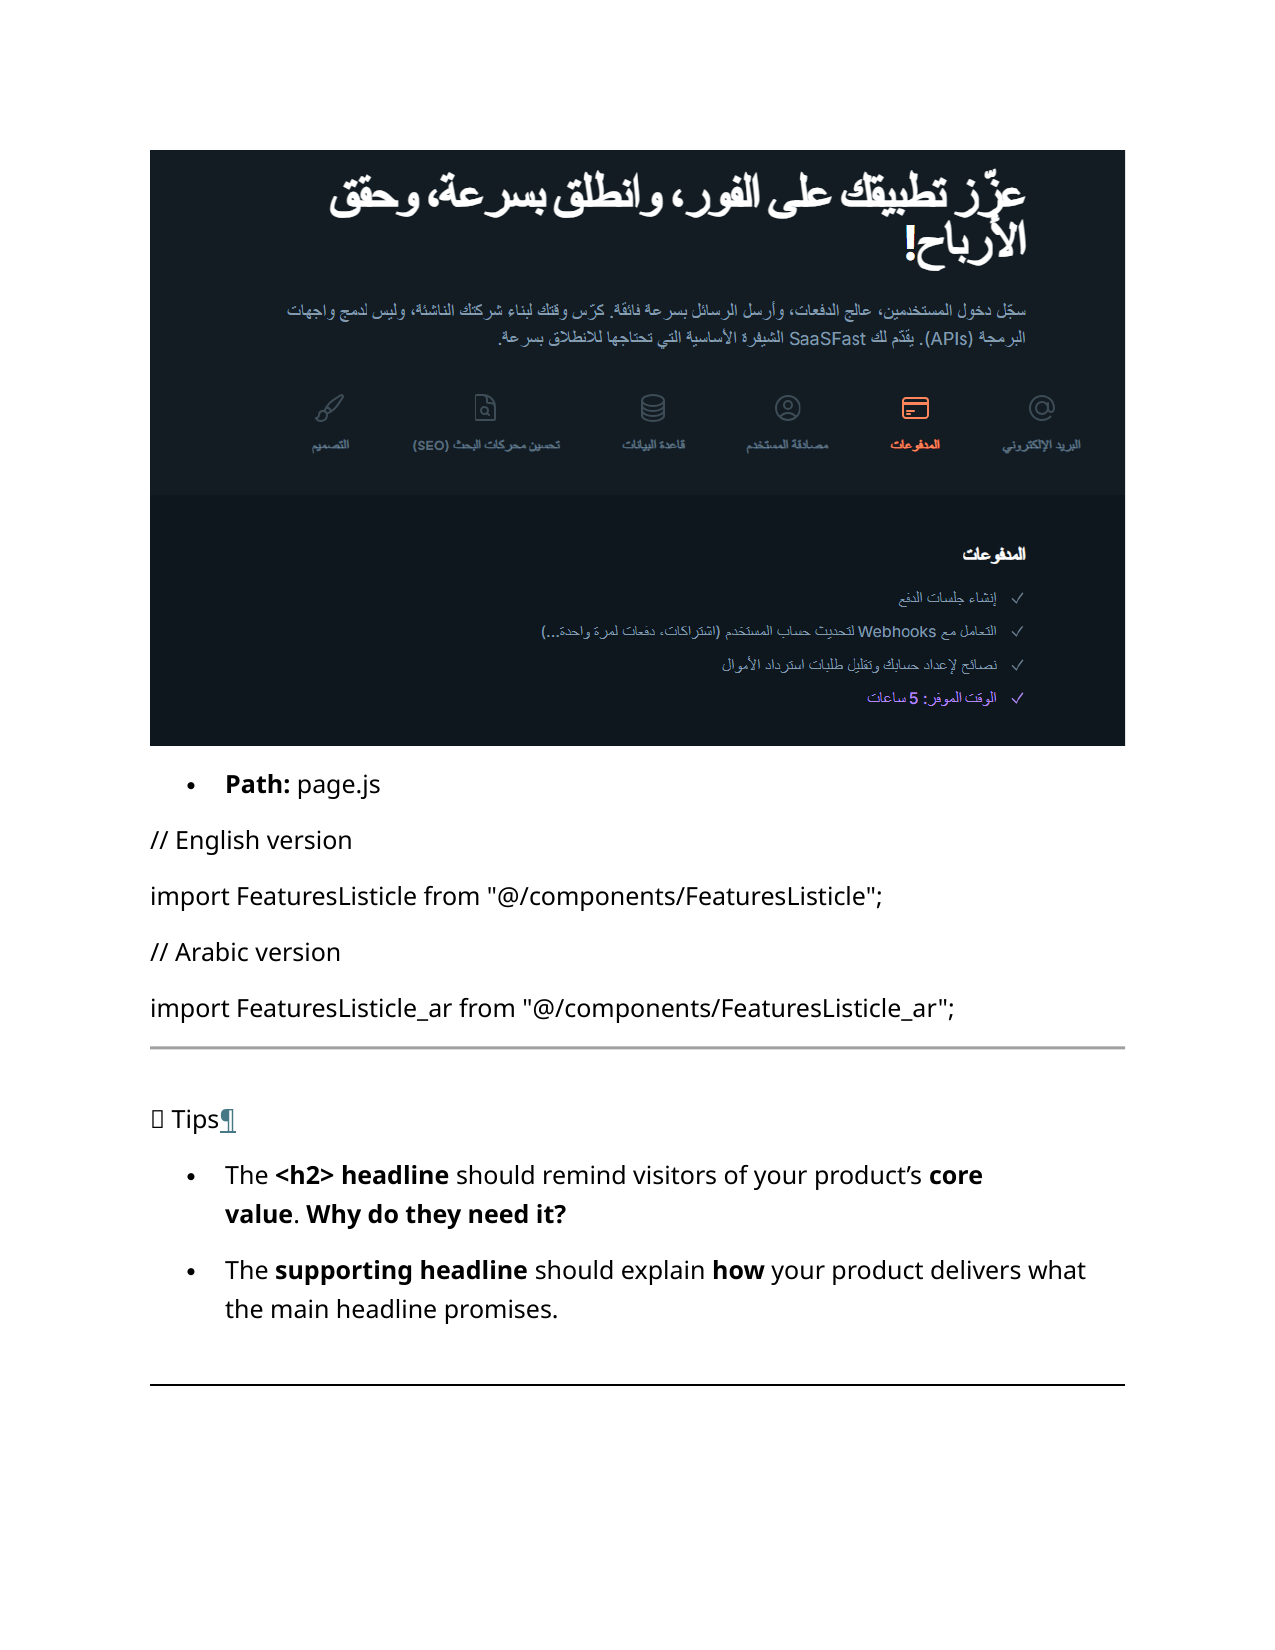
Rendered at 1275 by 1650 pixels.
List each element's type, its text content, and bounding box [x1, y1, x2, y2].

text // English version [150, 823, 1125, 857]
text import FeaturesListicle from "@/components/FeaturesListicle"; [150, 879, 1125, 913]
list The <h2> headline should remind visitors of your product’s core value. Why do they need it? [187, 1158, 1125, 1231]
text 💡 Tips¶ [150, 1102, 1125, 1136]
text import FeaturesListicle_ar from "@/components/FeaturesListicle_ar"; [150, 991, 1125, 1024]
list Path: page.js [187, 767, 1125, 801]
picture [150, 150, 1125, 746]
text // Arabic version [150, 935, 1125, 969]
list The supporting headline should explain how your product delivers what the main headline promises. [187, 1253, 1125, 1326]
